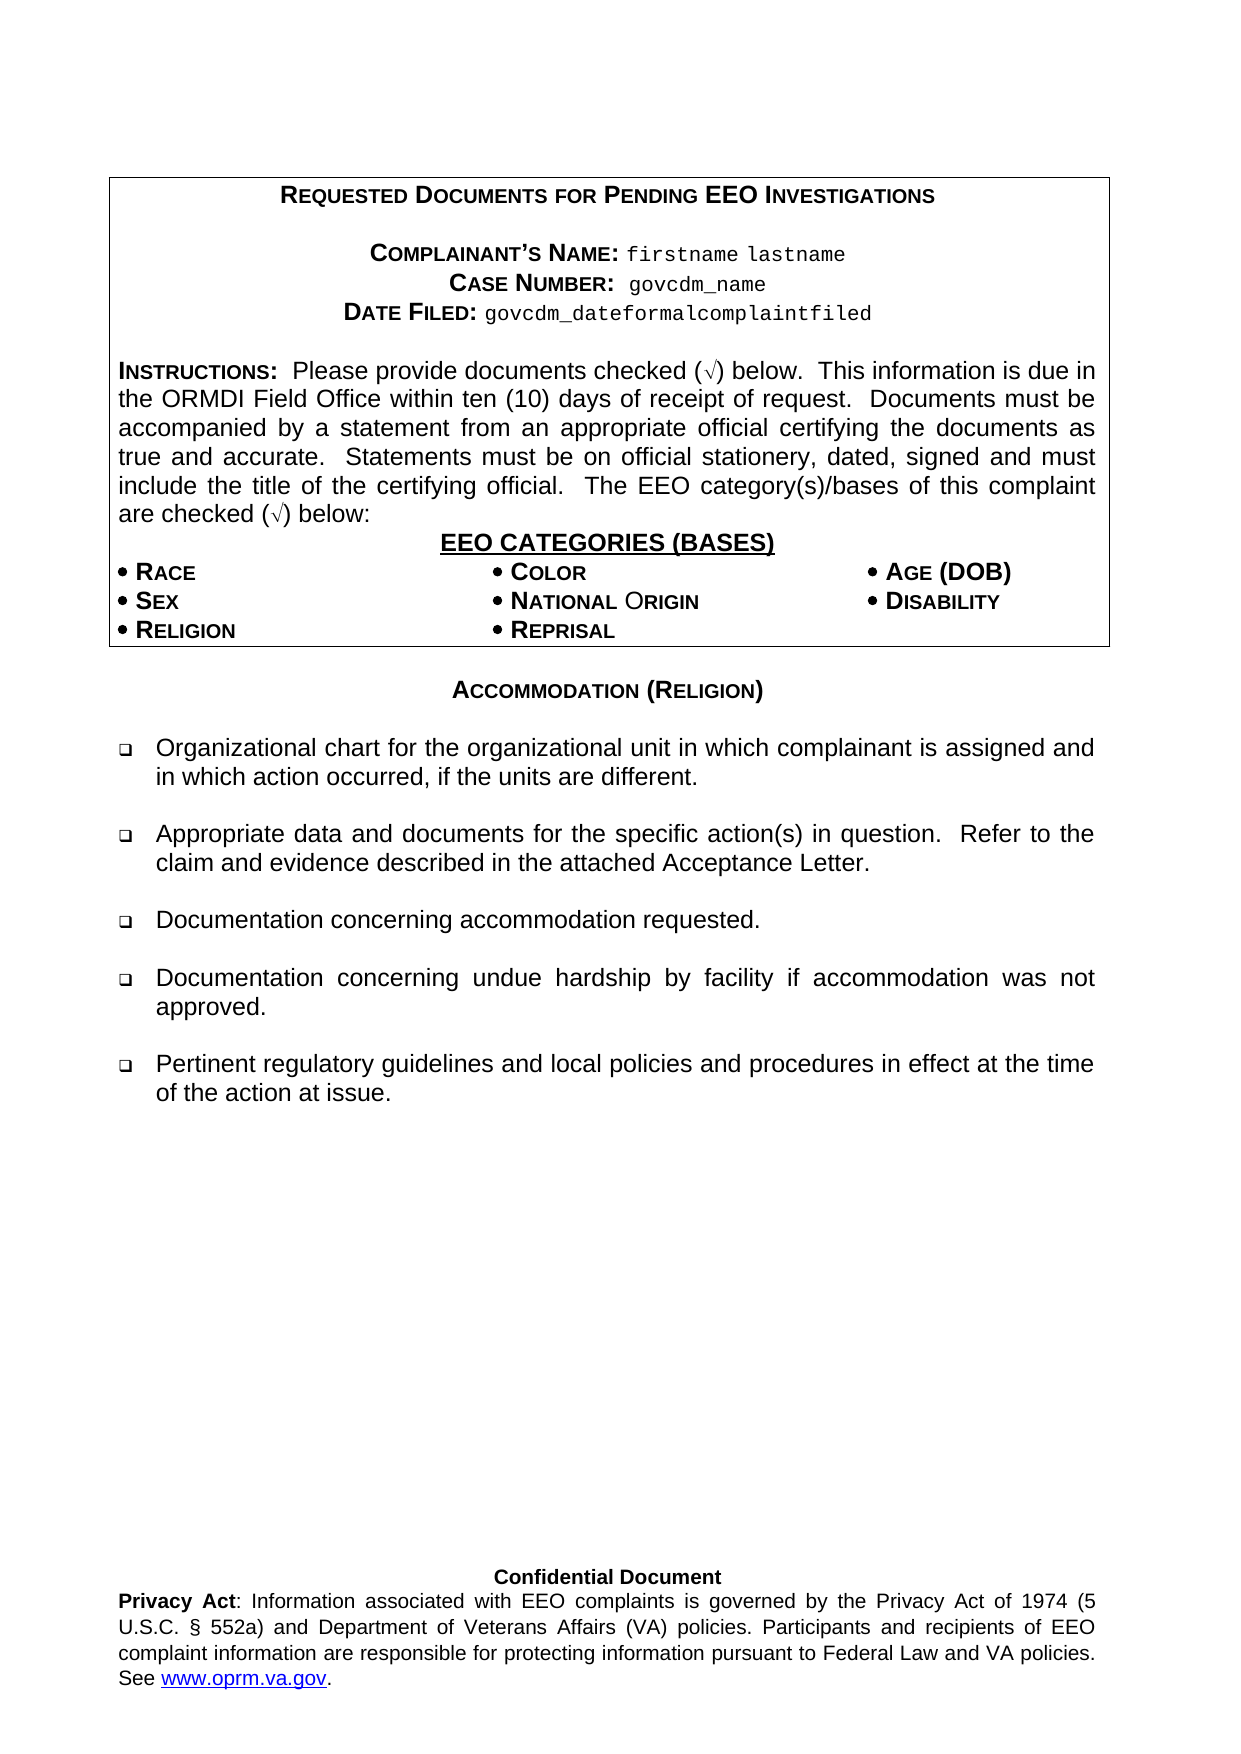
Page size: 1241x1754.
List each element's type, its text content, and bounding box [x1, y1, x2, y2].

text Instructions: Please provide documents checked () below. This information is due in the ORMDI Field Office within ten (10) days of receipt of request. Documents must be accompanied by a statement from an appropriate official certifying the documents as true and accurate. Statements must be on official stationery, dated, signed and must include the title of the certifying official. The EEO category(s)/bases of this complaint are checked () below: [118, 356, 1097, 528]
text Race Color Age (DOB) [118, 557, 1097, 586]
text Date Filed: [118, 297, 1097, 327]
text EEO CATEGORIES (BASES) [118, 528, 1097, 557]
text Complainant’s Name: [118, 238, 1097, 267]
list Organizational chart for the organizational unit in which complainant is assigned and in which action occurred, if the units are different. [118, 733, 1097, 791]
text Requested Documents for Pending EEO Investigations [110, 178, 1109, 209]
list Pertinent regulatory guidelines and local policies and procedures in effect at the time of the action at issue. [118, 1049, 1097, 1107]
text Sex National Origin Disability [118, 586, 1097, 612]
text Case Number: [118, 267, 1097, 297]
list Documentation concerning accommodation requested. [118, 906, 1097, 934]
list Documentation concerning undue hardship by facility if accommodation was not approved. [118, 963, 1097, 1021]
text Religion Reprisal [110, 612, 1109, 646]
list Appropriate data and documents for the specific action(s) in question. Refer to the claim and evidence described in the attached Acceptance Letter. [118, 819, 1097, 877]
text Accommodation (Religion) [118, 676, 1097, 704]
